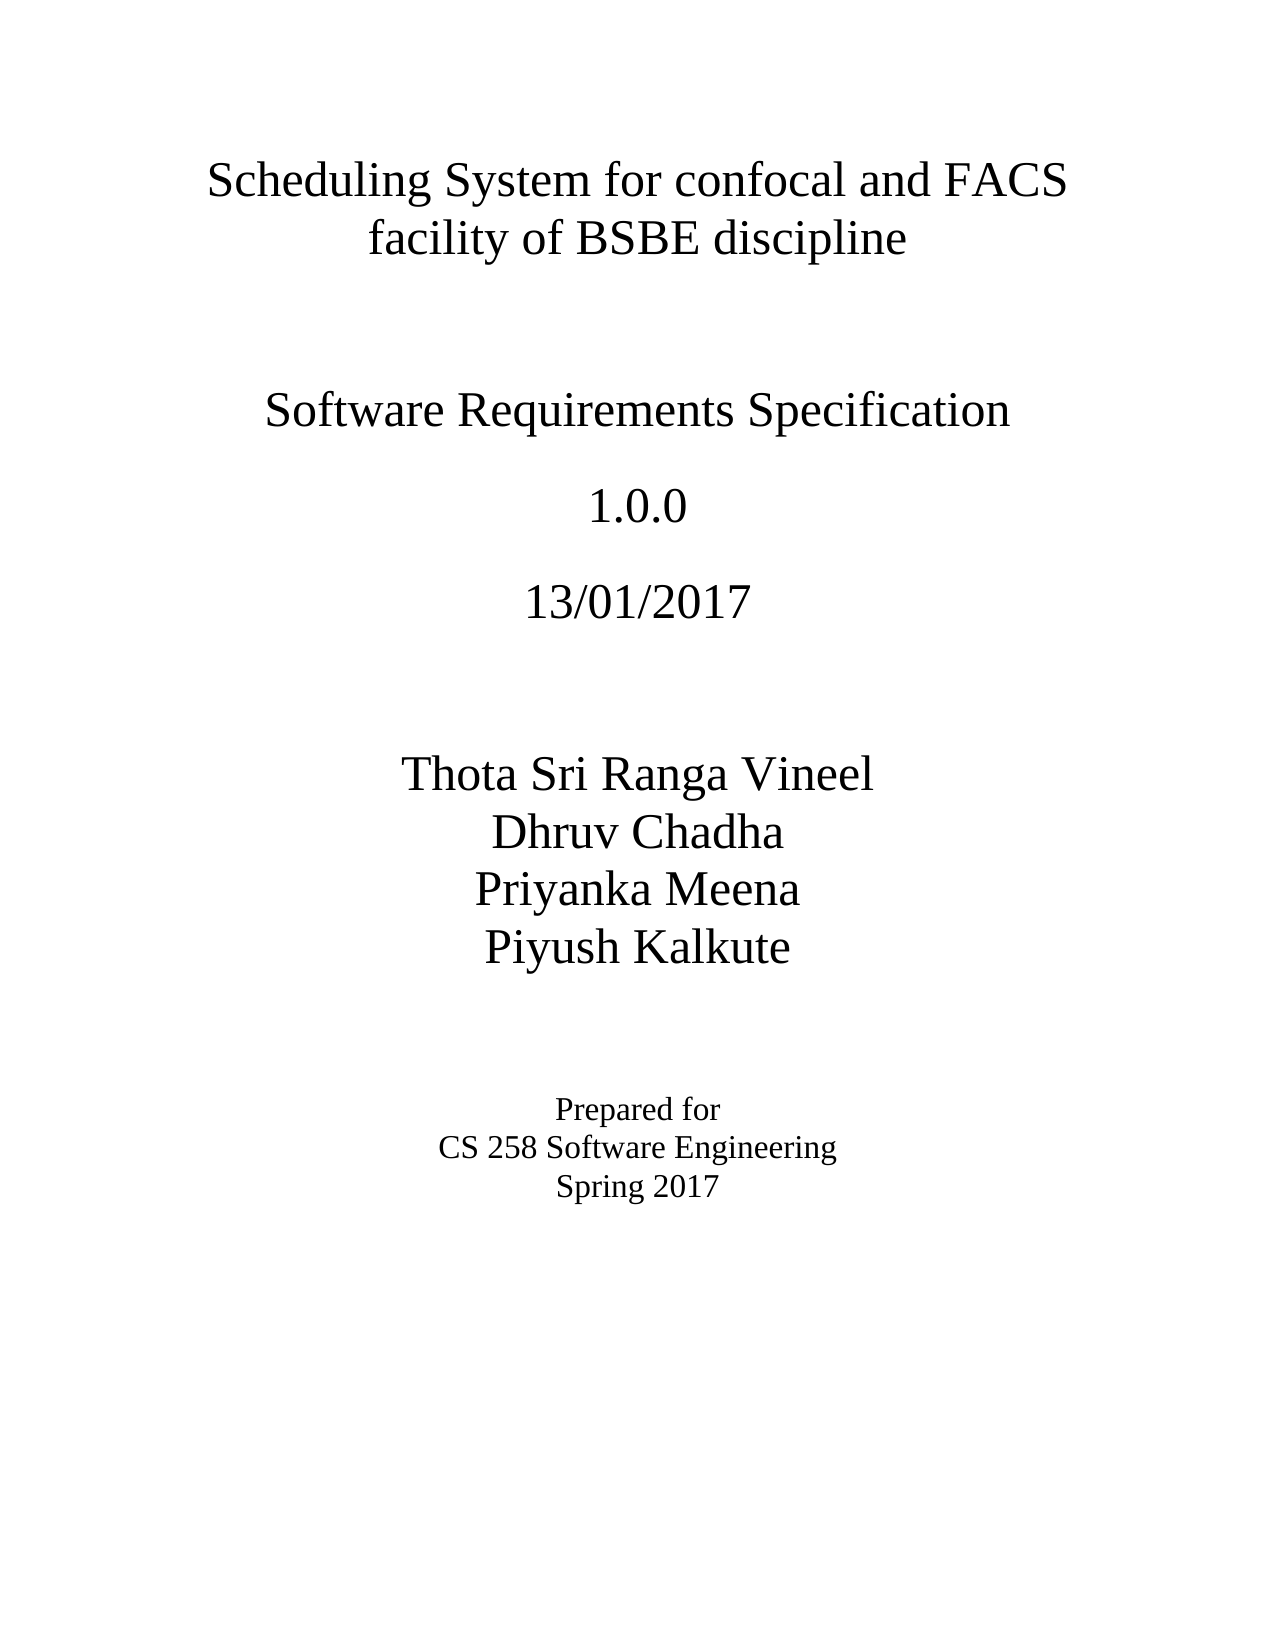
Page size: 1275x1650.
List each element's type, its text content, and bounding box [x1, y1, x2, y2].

text Scheduling System for confocal and FACS facility of BSBE discipline [150, 150, 1125, 265]
text 13/01/2017 [150, 572, 1125, 629]
text CS 258 Software Engineering [150, 1127, 1125, 1166]
text Dhruv Chadha [150, 802, 1125, 859]
text Software Requirements Specification [150, 380, 1125, 437]
text Piyush Kalkute [150, 917, 1125, 974]
text 1.0.0 [150, 476, 1125, 533]
text Prepared for [150, 1089, 1125, 1127]
text Priyanka Meena [150, 859, 1125, 917]
text Spring 2017 [150, 1166, 1125, 1204]
text Thota Sri Ranga Vineel [150, 744, 1125, 802]
